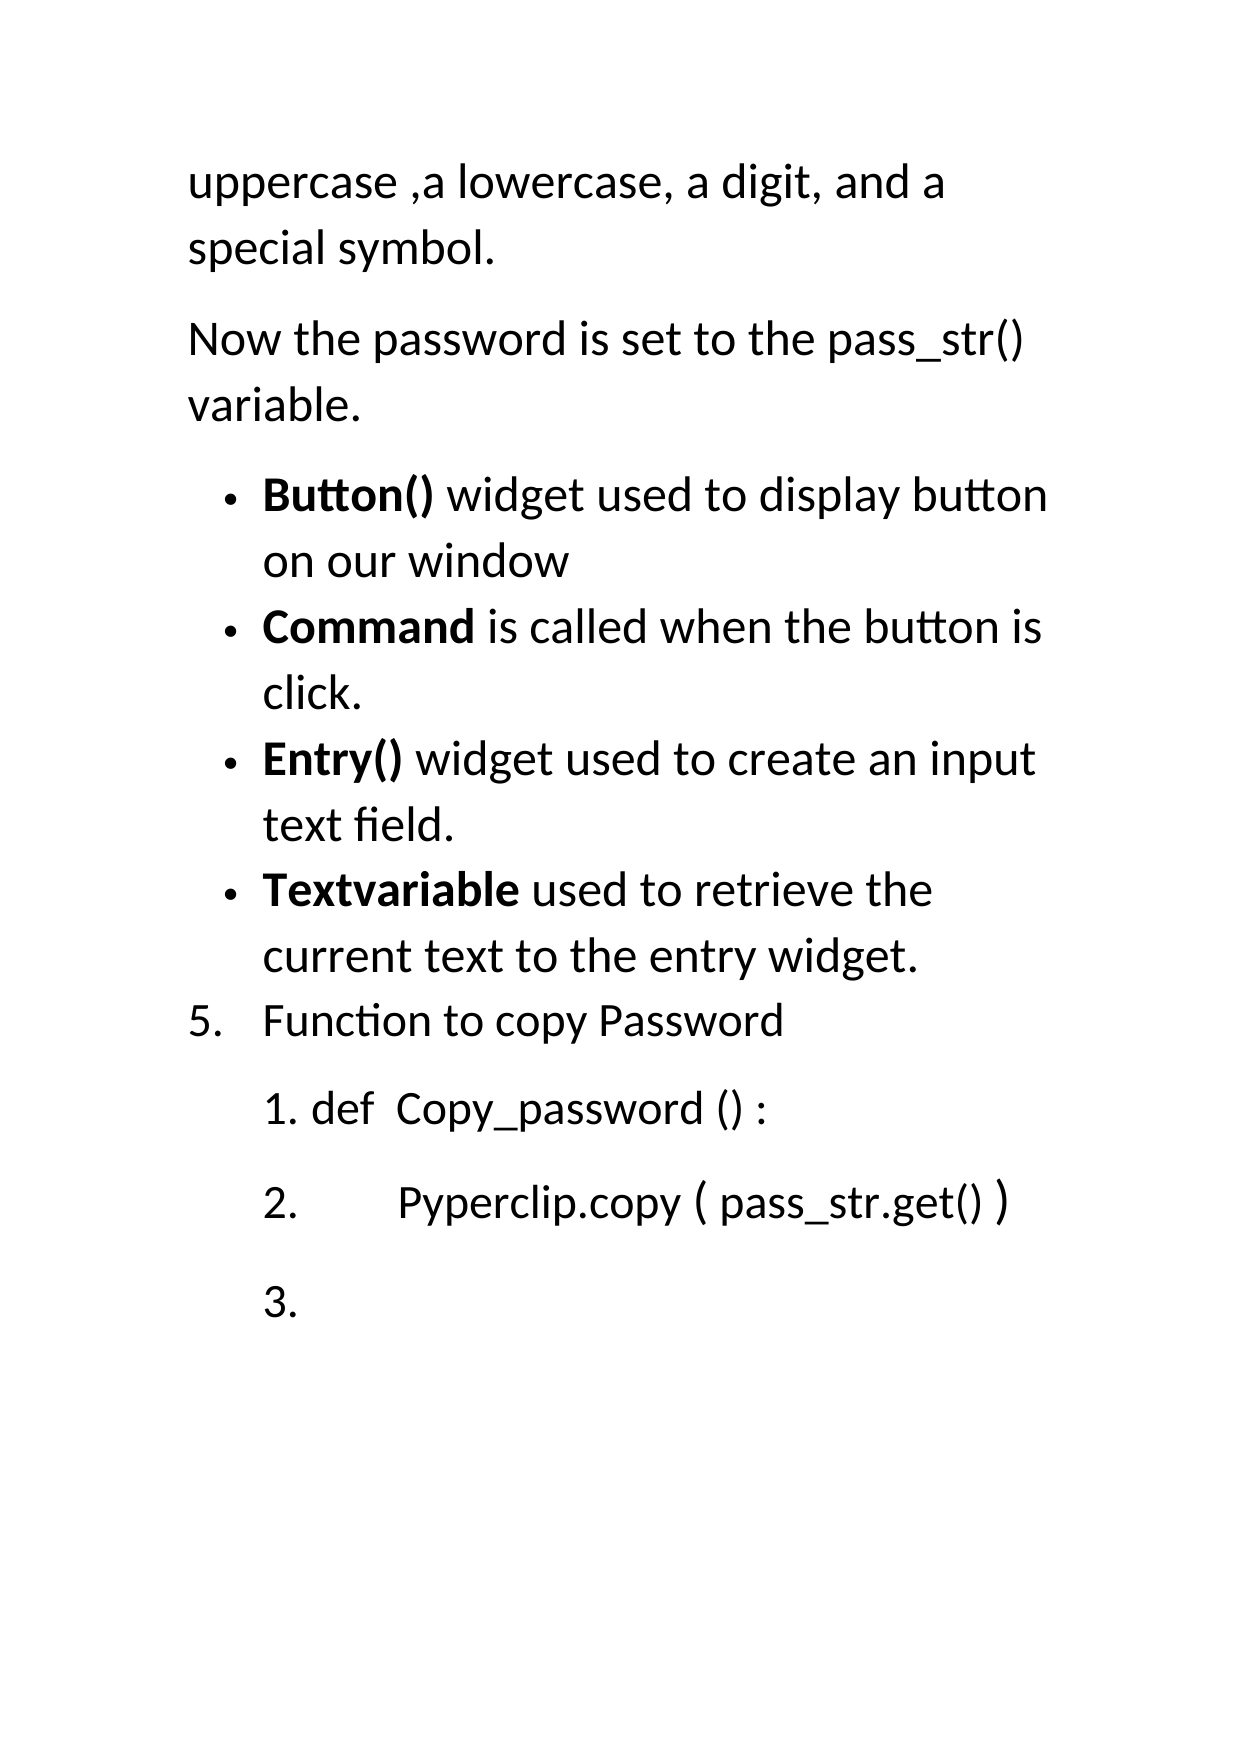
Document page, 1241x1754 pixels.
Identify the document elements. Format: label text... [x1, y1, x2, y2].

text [187, 150, 1090, 277]
text Now the password is set to the pass_str() variable. [187, 307, 1090, 433]
list Command is called when the button is click. [225, 595, 1090, 722]
list Pyperclip.copy ( pass_str.get() ) [262, 1166, 1090, 1232]
list def Copy_password () : [262, 1078, 1090, 1136]
list Textvariable used to retrieve the current text to the entry widget. [225, 858, 1090, 985]
list Button() widget used to display button on our window [225, 463, 1090, 590]
list Function to copy Password [187, 990, 1090, 1048]
list Entry() widget used to create an input text field. [225, 727, 1090, 853]
